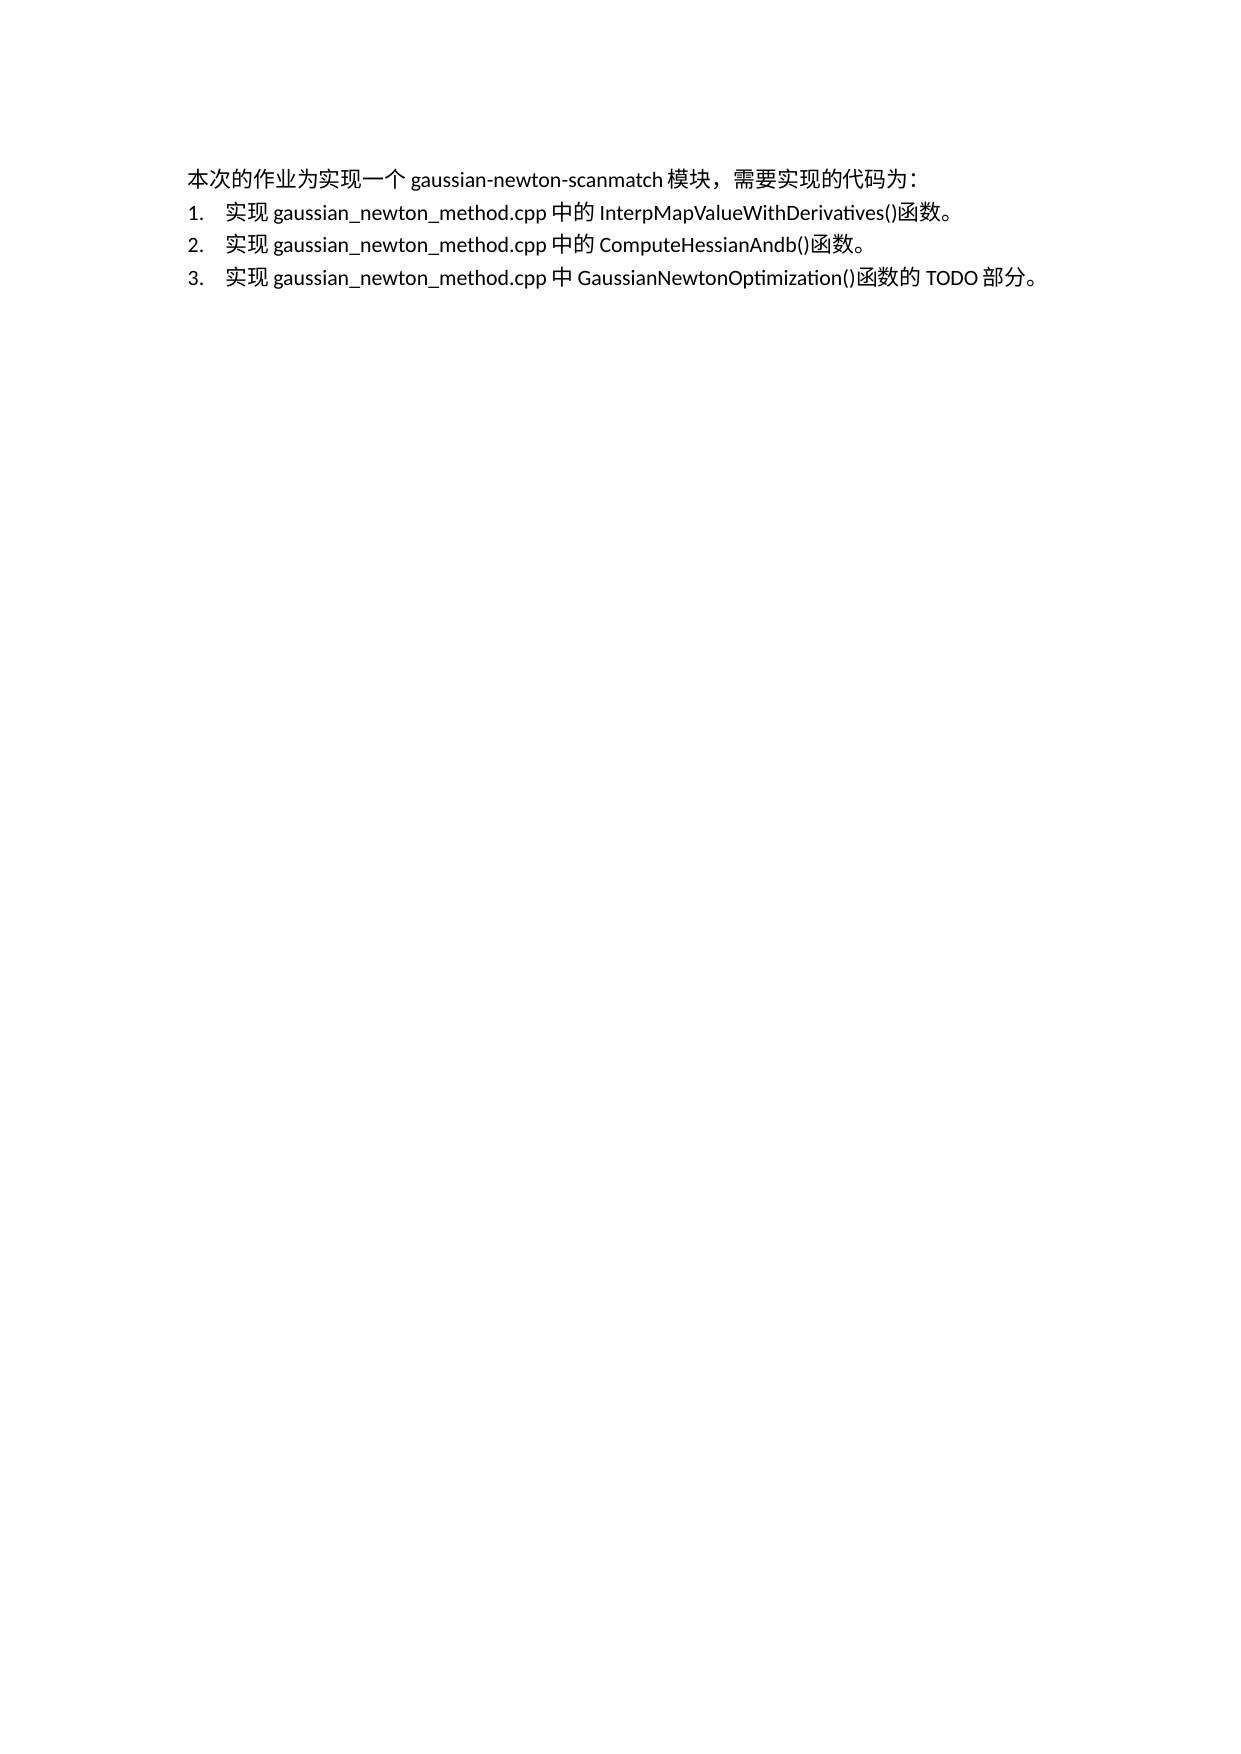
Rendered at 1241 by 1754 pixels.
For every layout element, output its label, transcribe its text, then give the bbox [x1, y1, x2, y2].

list 实现gaussian_newton_method.cpp中GaussianNewtonOptimization()函数的TODO部分。 [187, 259, 1053, 292]
text 本次的作业为实现一个gaussian-newton-scanmatch模块，需要实现的代码为： [187, 162, 1053, 194]
list 实现gaussian_newton_method.cpp中的ComputeHessianAndb()函数。 [187, 227, 1053, 259]
list 实现gaussian_newton_method.cpp中的InterpMapValueWithDerivatives()函数。 [187, 194, 1053, 227]
